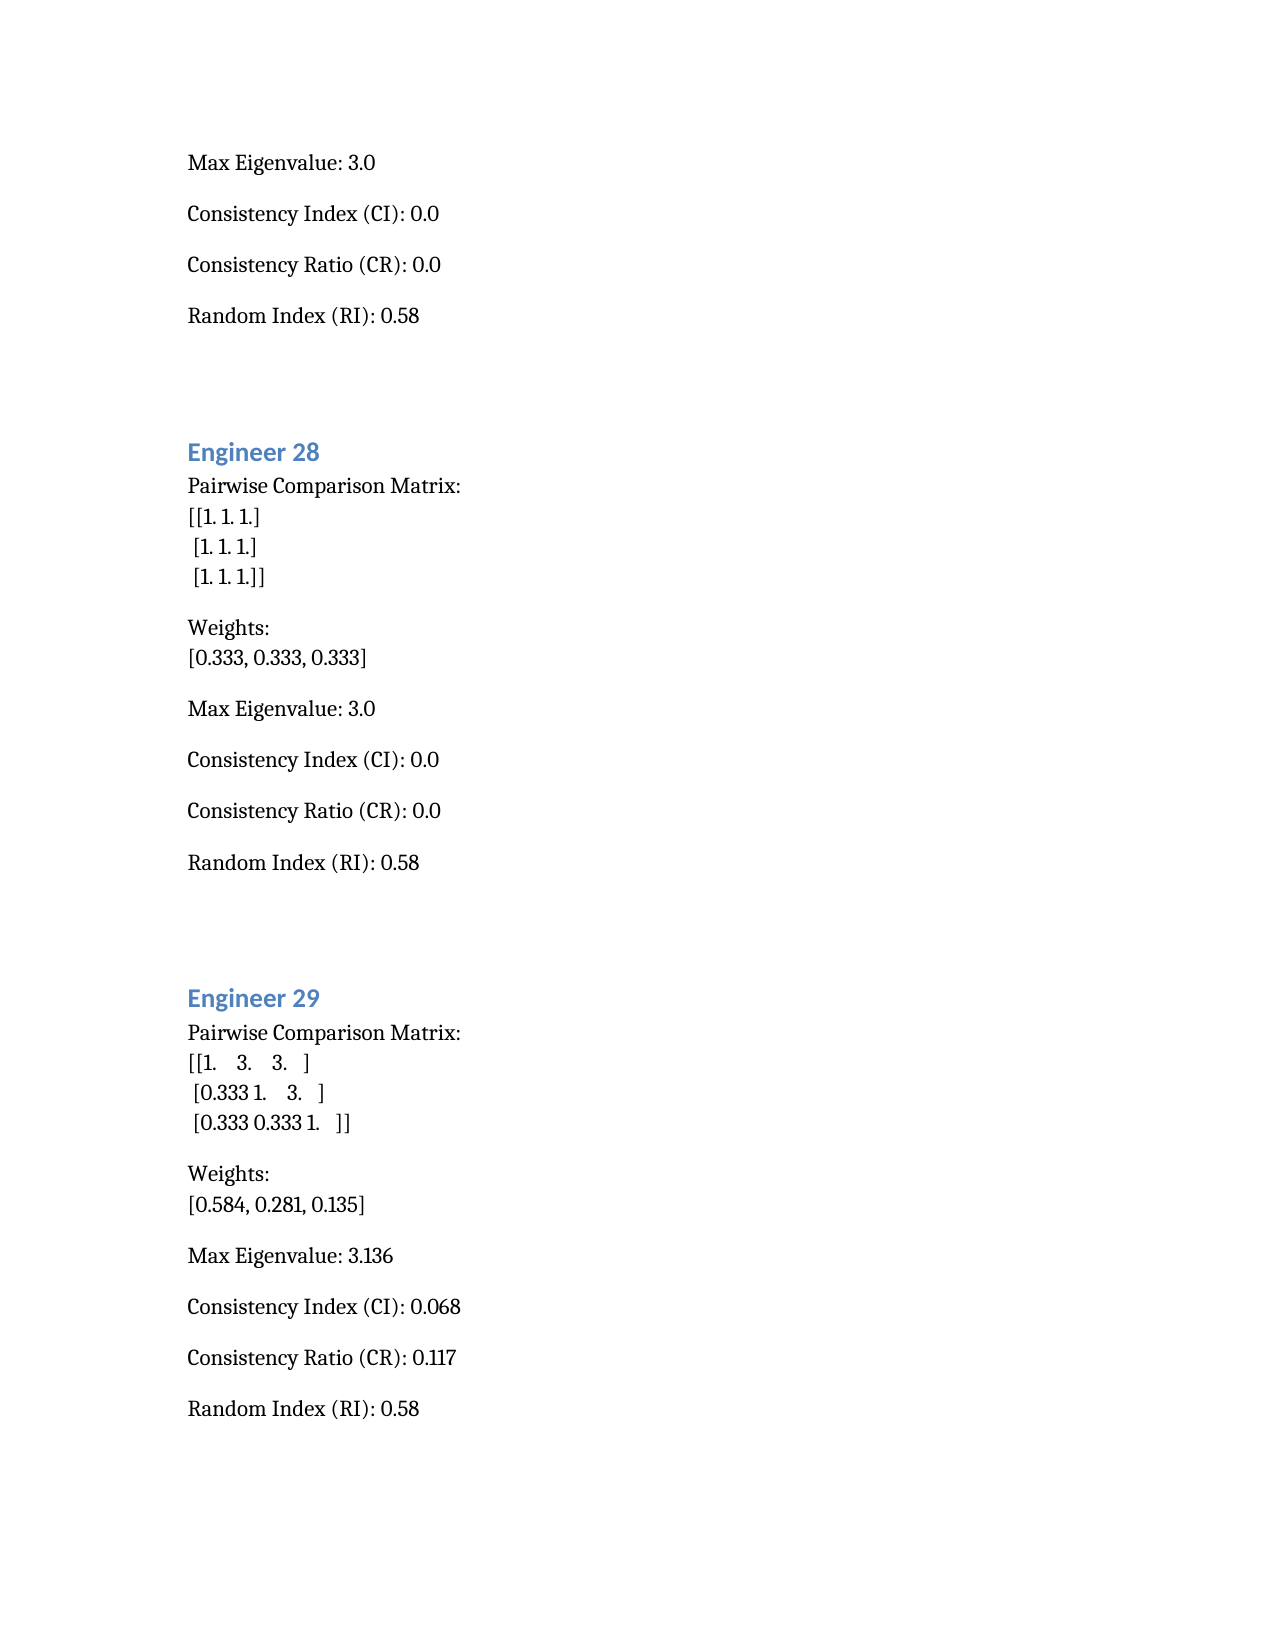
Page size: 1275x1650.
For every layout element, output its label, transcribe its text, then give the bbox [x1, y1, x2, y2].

text Random Index (RI): 0.58 [187, 303, 1087, 329]
text Consistency Index (CI): 0.068 [187, 1293, 1087, 1320]
subtitle Engineer 29 [187, 982, 1087, 1015]
subtitle Engineer 28 [187, 435, 1087, 468]
text Weights: [0.333, 0.333, 0.333] [187, 615, 1087, 672]
text Consistency Index (CI): 0.0 [187, 201, 1087, 227]
text Pairwise Comparison Matrix: [[1. 3. 3. ] [0.333 1. 3. ] [0.333 0.333 1. ]] [187, 1019, 1087, 1137]
text Max Eigenvalue: 3.0 [187, 150, 1087, 176]
text Max Eigenvalue: 3.136 [187, 1242, 1087, 1269]
text Weights: [0.584, 0.281, 0.135] [187, 1161, 1087, 1218]
text Consistency Ratio (CR): 0.0 [187, 798, 1087, 825]
text Random Index (RI): 0.58 [187, 849, 1087, 876]
text Max Eigenvalue: 3.0 [187, 696, 1087, 723]
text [187, 473, 1087, 590]
text Consistency Ratio (CR): 0.117 [187, 1344, 1087, 1371]
text Consistency Index (CI): 0.0 [187, 747, 1087, 774]
text Consistency Ratio (CR): 0.0 [187, 252, 1087, 278]
text Random Index (RI): 0.58 [187, 1396, 1087, 1422]
